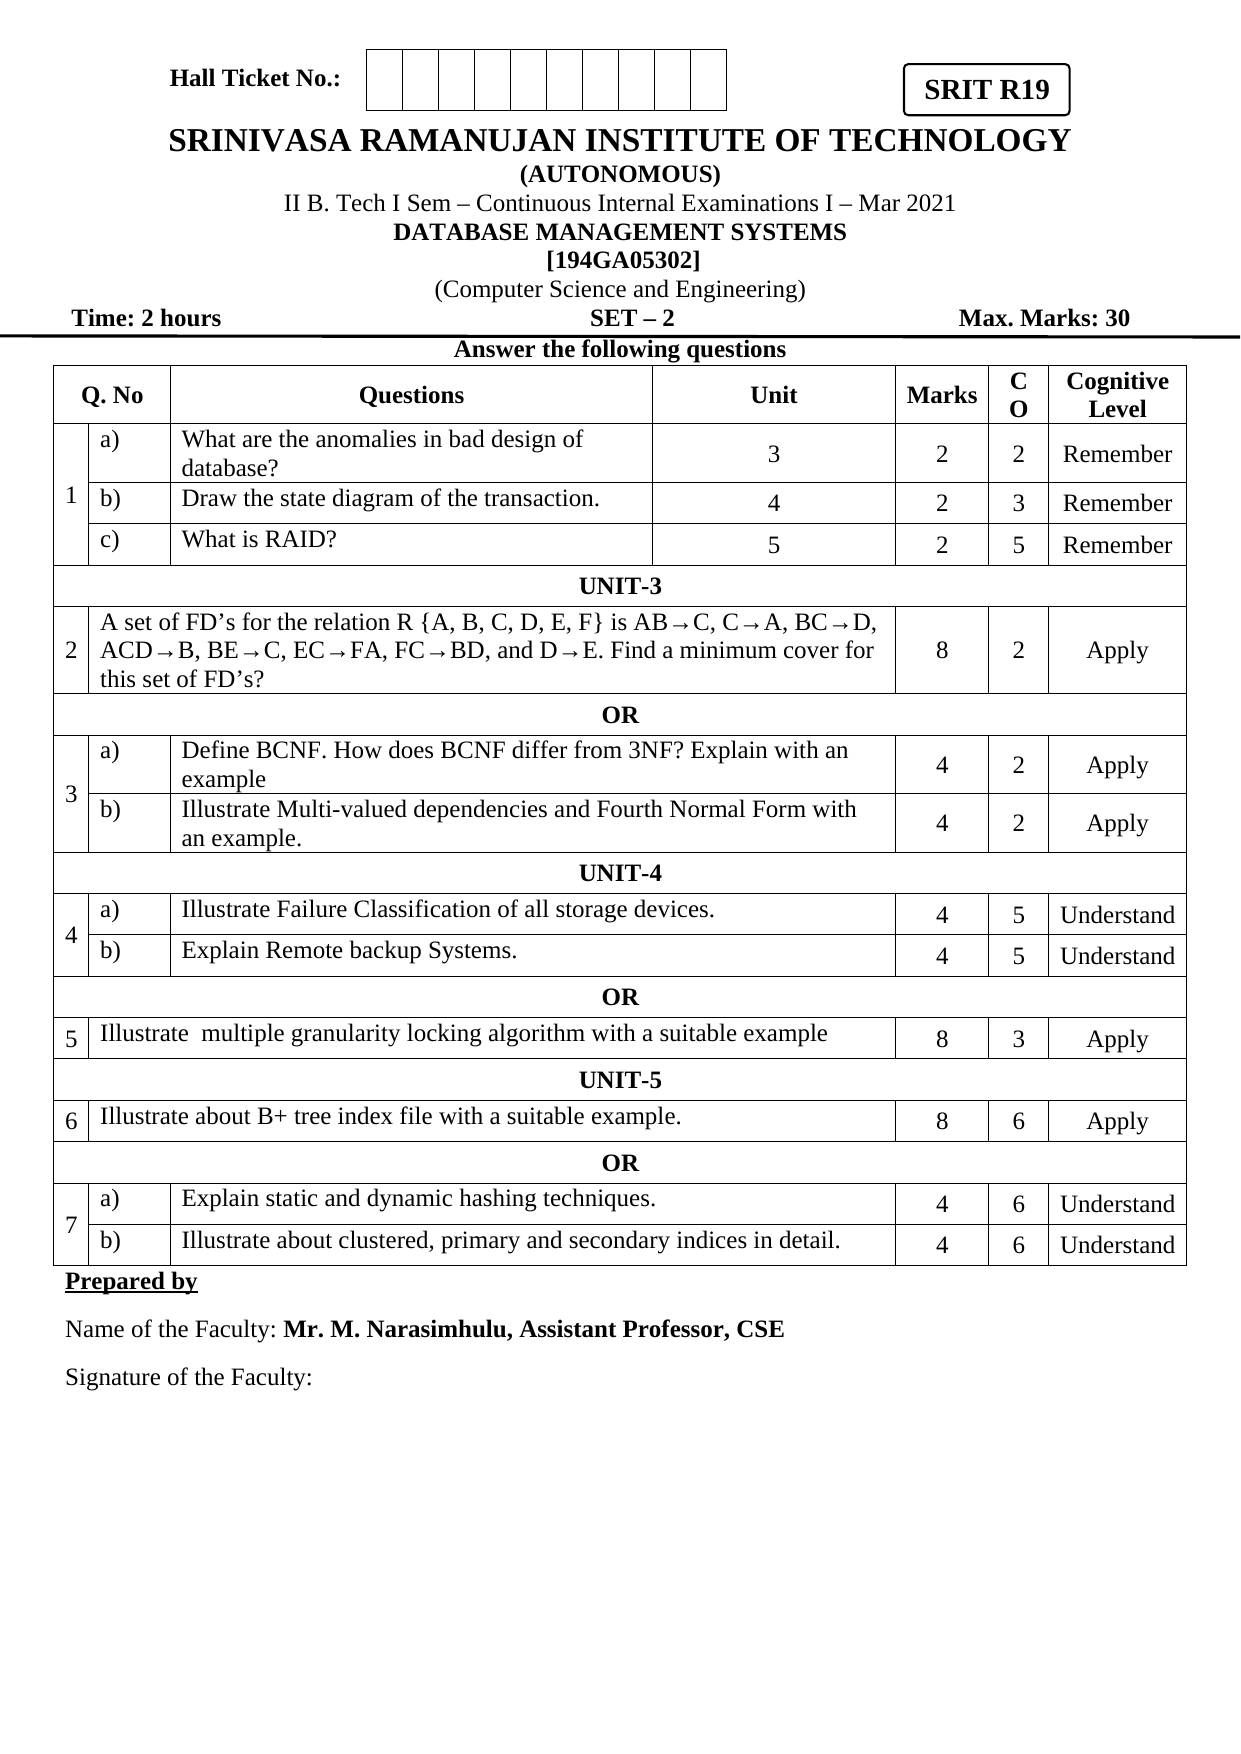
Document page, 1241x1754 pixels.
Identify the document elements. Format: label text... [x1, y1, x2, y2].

table_cell Understand [1049, 1184, 1186, 1224]
table_cell Explain static and dynamic hashing techniques. [171, 1184, 895, 1224]
table_cell 2 [896, 483, 988, 523]
table_cell 6 [54, 1101, 88, 1141]
table_header Q. No [54, 366, 170, 423]
table_cell 4 [896, 1184, 988, 1224]
table_cell 5 [989, 524, 1048, 564]
text Answer the following questions [65, 334, 1175, 362]
table_cell OR [54, 1142, 1186, 1182]
table_cell a) [89, 736, 170, 793]
table_cell b) [89, 483, 170, 523]
table_header CO [989, 366, 1048, 423]
table_cell 3 [653, 424, 895, 482]
table_cell Remember [1049, 524, 1186, 564]
table_cell 4 [653, 483, 895, 523]
table_header Questions [171, 366, 652, 423]
table_cell OR [54, 977, 1186, 1017]
table_cell 8 [896, 1018, 988, 1058]
table_cell 2 [989, 424, 1048, 482]
table_cell Illustrate multiple granularity locking algorithm with a suitable example [89, 1018, 895, 1058]
table_cell Illustrate Multi-valued dependencies and Fourth Normal Form with an example. [171, 794, 895, 852]
table_cell 3 [989, 483, 1048, 523]
table_cell Apply [1049, 736, 1186, 793]
table_cell 3 [989, 1018, 1048, 1058]
table_cell 5 [54, 1018, 88, 1058]
table_cell Illustrate Failure Classification of all storage devices. [171, 894, 895, 934]
table_cell 1 [54, 424, 88, 564]
table_cell 5 [653, 524, 895, 564]
table_cell 5 [989, 894, 1048, 934]
table_cell b) [89, 794, 170, 852]
table_cell Draw the state diagram of the transaction. [171, 483, 652, 523]
table_header Unit [653, 366, 895, 423]
table_cell 8 [896, 1101, 988, 1141]
table_cell Illustrate about clustered, primary and secondary indices in detail. [171, 1225, 895, 1265]
table_cell Apply [1049, 1018, 1186, 1058]
table_cell Explain Remote backup Systems. [171, 935, 895, 976]
table_cell 6 [989, 1101, 1048, 1141]
table_cell Understand [1049, 935, 1186, 976]
table_cell OR [54, 694, 1186, 734]
table_cell Define BCNF. How does BCNF differ from 3NF? Explain with an example [171, 736, 895, 793]
table_cell 4 [896, 794, 988, 852]
table_header Cognitive Level [1049, 366, 1186, 423]
table_cell Apply [1049, 794, 1186, 852]
table_cell 2 [896, 424, 988, 482]
table_cell 2 [989, 736, 1048, 793]
text Name of the Faculty: Mr. M. Narasimhulu, Assistant Professor, CSE [65, 1314, 1175, 1343]
text Signature of the Faculty: [65, 1362, 1175, 1390]
table_cell 2 [989, 794, 1048, 852]
table_cell 6 [989, 1225, 1048, 1265]
table_cell 4 [54, 894, 88, 976]
table_cell 2 [54, 607, 88, 693]
table_cell 4 [896, 935, 988, 976]
table_cell 4 [896, 894, 988, 934]
table_cell What are the anomalies in bad design of database? [171, 424, 652, 482]
table_cell UNIT-5 [54, 1059, 1186, 1100]
table_cell c) [89, 524, 170, 564]
table_cell b) [89, 1225, 170, 1265]
table_cell What is RAID? [171, 524, 652, 564]
table_cell 4 [896, 736, 988, 793]
table_cell 4 [896, 1225, 988, 1265]
table_cell a) [89, 424, 170, 482]
table_cell 2 [989, 607, 1048, 693]
table_cell Apply [1049, 607, 1186, 693]
table_cell Understand [1049, 1225, 1186, 1265]
table_cell 7 [54, 1184, 88, 1265]
table_cell Understand [1049, 894, 1186, 934]
table_header Marks [896, 366, 988, 423]
table_cell 5 [989, 935, 1048, 976]
table_cell UNIT-3 [54, 566, 1186, 606]
text Prepared by [65, 1266, 1175, 1295]
table_cell Remember [1049, 483, 1186, 523]
table_cell 2 [896, 524, 988, 564]
table_cell 8 [896, 607, 988, 693]
table_cell Illustrate about B+ tree index file with a suitable example. [89, 1101, 895, 1141]
table_cell Remember [1049, 424, 1186, 482]
table_cell UNIT-4 [54, 853, 1186, 893]
table_cell a) [89, 894, 170, 934]
table_cell 3 [54, 736, 88, 852]
table_cell a) [89, 1184, 170, 1224]
table_cell A set of FD’s for the relation R {A, B, C, D, E, F} is AB→C, C→A, BC→D, ACD→B, BE→C, EC→FA, FC→BD, and D→E. Find a minimum cover for this set of FD’s? [89, 607, 895, 693]
table_cell 6 [989, 1184, 1048, 1224]
table_cell b) [89, 935, 170, 976]
table_cell Apply [1049, 1101, 1186, 1141]
